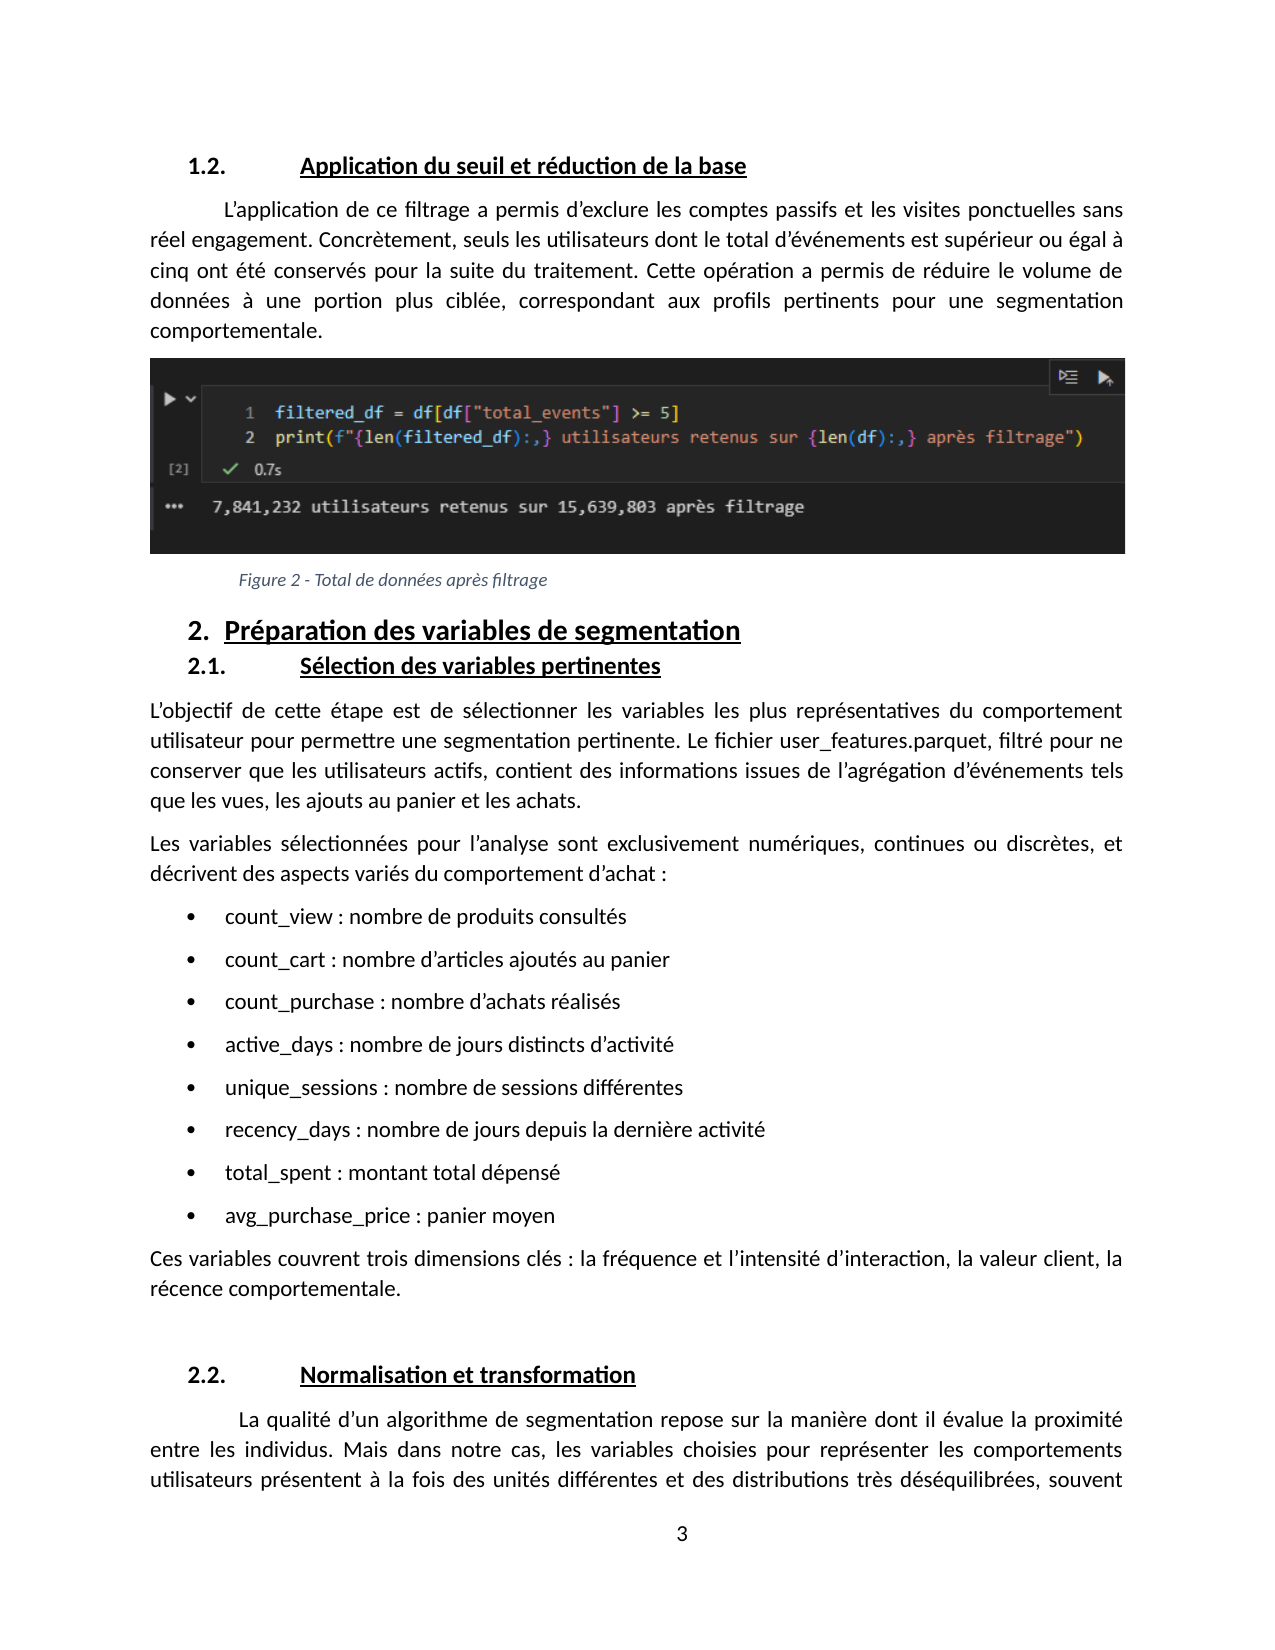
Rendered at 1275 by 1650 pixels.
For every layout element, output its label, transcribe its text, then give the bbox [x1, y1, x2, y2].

list Application du seuil et réduction de la base [187, 150, 1125, 181]
text Ces variables couvrent trois dimensions clés : la fréquence et l’intensité d’interaction, la valeur client, la récence comportementale. [150, 1244, 1125, 1302]
list count_view : nombre de produits consultés [187, 902, 1125, 930]
text L’application de ce filtrage a permis d’exclure les comptes passifs et les visites ponctuelles sans réel engagement. Concrètement, seuls les utilisateurs dont le total d’événements est supérieur ou égal à cinq ont été conservés pour la suite du traitement. Cette opération a permis de réduire le volume de données à une portion plus ciblée, correspondant aux profils pertinents pour une segmentation comportementale. [150, 195, 1125, 344]
list active_days : nombre de jours distincts d’activité [187, 1030, 1125, 1058]
list avg_purchase_price : panier moyen [187, 1201, 1125, 1229]
list count_purchase : nombre d’achats réalisés [187, 987, 1125, 1015]
list Préparation des variables de segmentation [187, 612, 1125, 647]
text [150, 1405, 1125, 1493]
list recency_days : nombre de jours depuis la dernière activité [187, 1116, 1125, 1143]
text Les variables sélectionnées pour l’analyse sont exclusivement numériques, continues ou discrètes, et décrivent des aspects variés du comportement d’achat : [150, 829, 1125, 887]
picture [150, 358, 1125, 554]
list total_spent : montant total dépensé [187, 1158, 1125, 1186]
text Figure 2 - Total de données après filtrage [150, 568, 1125, 591]
list Sélection des variables pertinentes [187, 650, 1125, 681]
list Normalisation et transformation [187, 1359, 1125, 1390]
text L’objectif de cette étape est de sélectionner les variables les plus représentatives du comportement utilisateur pour permettre une segmentation pertinente. Le fichier user_features.parquet, filtré pour ne conserver que les utilisateurs actifs, contient des informations issues de l’agrégation d’événements tels que les vues, les ajouts au panier et les achats. [150, 696, 1125, 814]
list count_cart : nombre d’articles ajoutés au panier [187, 945, 1125, 973]
list unique_sessions : nombre de sessions différentes [187, 1073, 1125, 1101]
